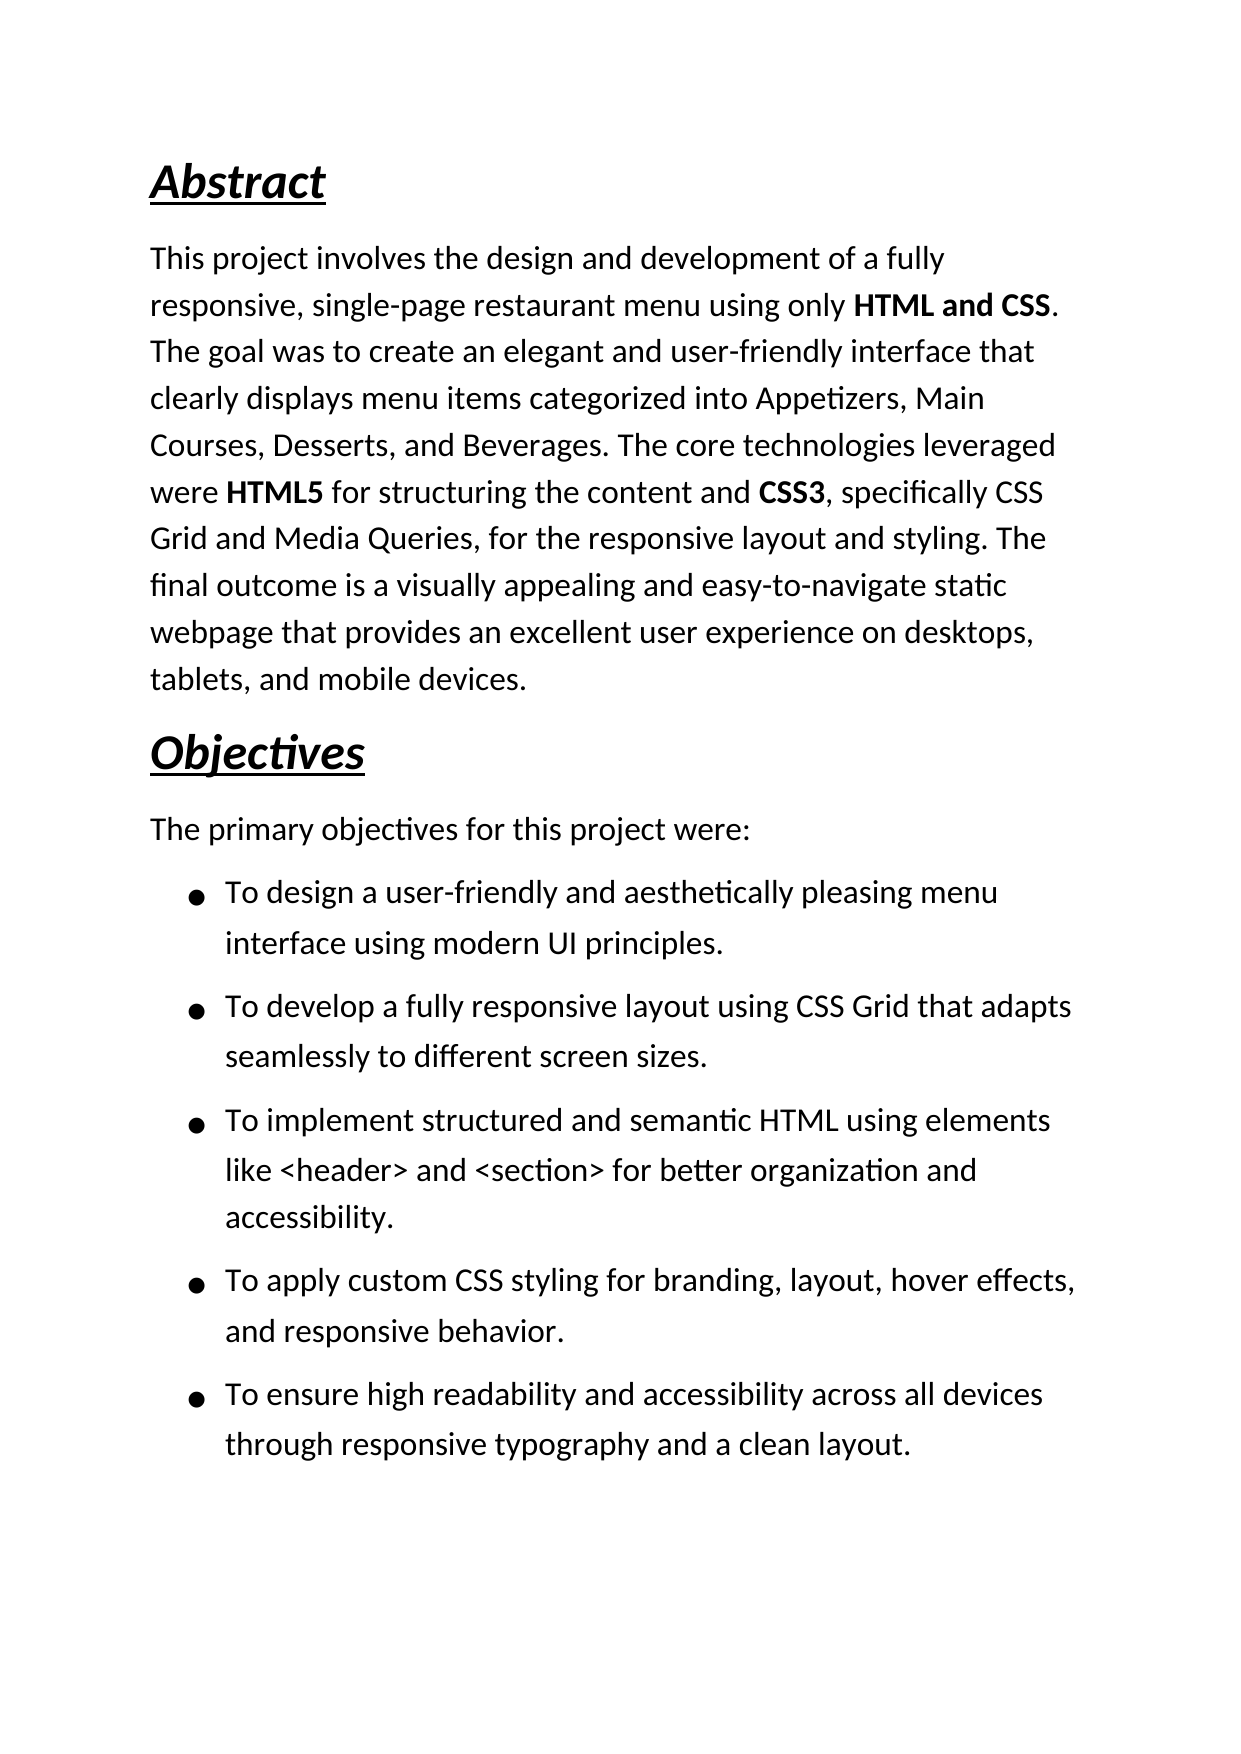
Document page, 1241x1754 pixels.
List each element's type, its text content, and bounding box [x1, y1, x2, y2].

list To develop a fully responsive layout using CSS Grid that adapts seamlessly to different screen sizes. [187, 985, 1090, 1076]
text This project involves the design and development of a fully responsive, single-page restaurant menu using only HTML and CSS. The goal was to create an elegant and user-friendly interface that clearly displays menu items categorized into Appetizers, Main Courses, Desserts, and Beverages. The core technologies leveraged were HTML5 for structuring the content and CSS3, specifically CSS Grid and Media Queries, for the responsive layout and styling. The final outcome is a visually appealing and easy-to-navigate static webpage that provides an excellent user experience on desktops, tablets, and mobile devices. [150, 237, 1090, 698]
list To implement structured and semantic HTML using elements like <header> and <section> for better organization and accessibility. [187, 1099, 1090, 1237]
list To ensure high readability and accessibility across all devices through responsive typography and a clean layout. [187, 1373, 1090, 1464]
text Abstract [150, 150, 1090, 211]
list To design a user-friendly and aesthetically pleasing menu interface using modern UI principles. [187, 871, 1090, 962]
list To apply custom CSS styling for branding, layout, hover effects, and responsive behavior. [187, 1259, 1090, 1350]
text Objectives [150, 721, 1090, 782]
text The primary objectives for this project were: [150, 808, 1090, 849]
